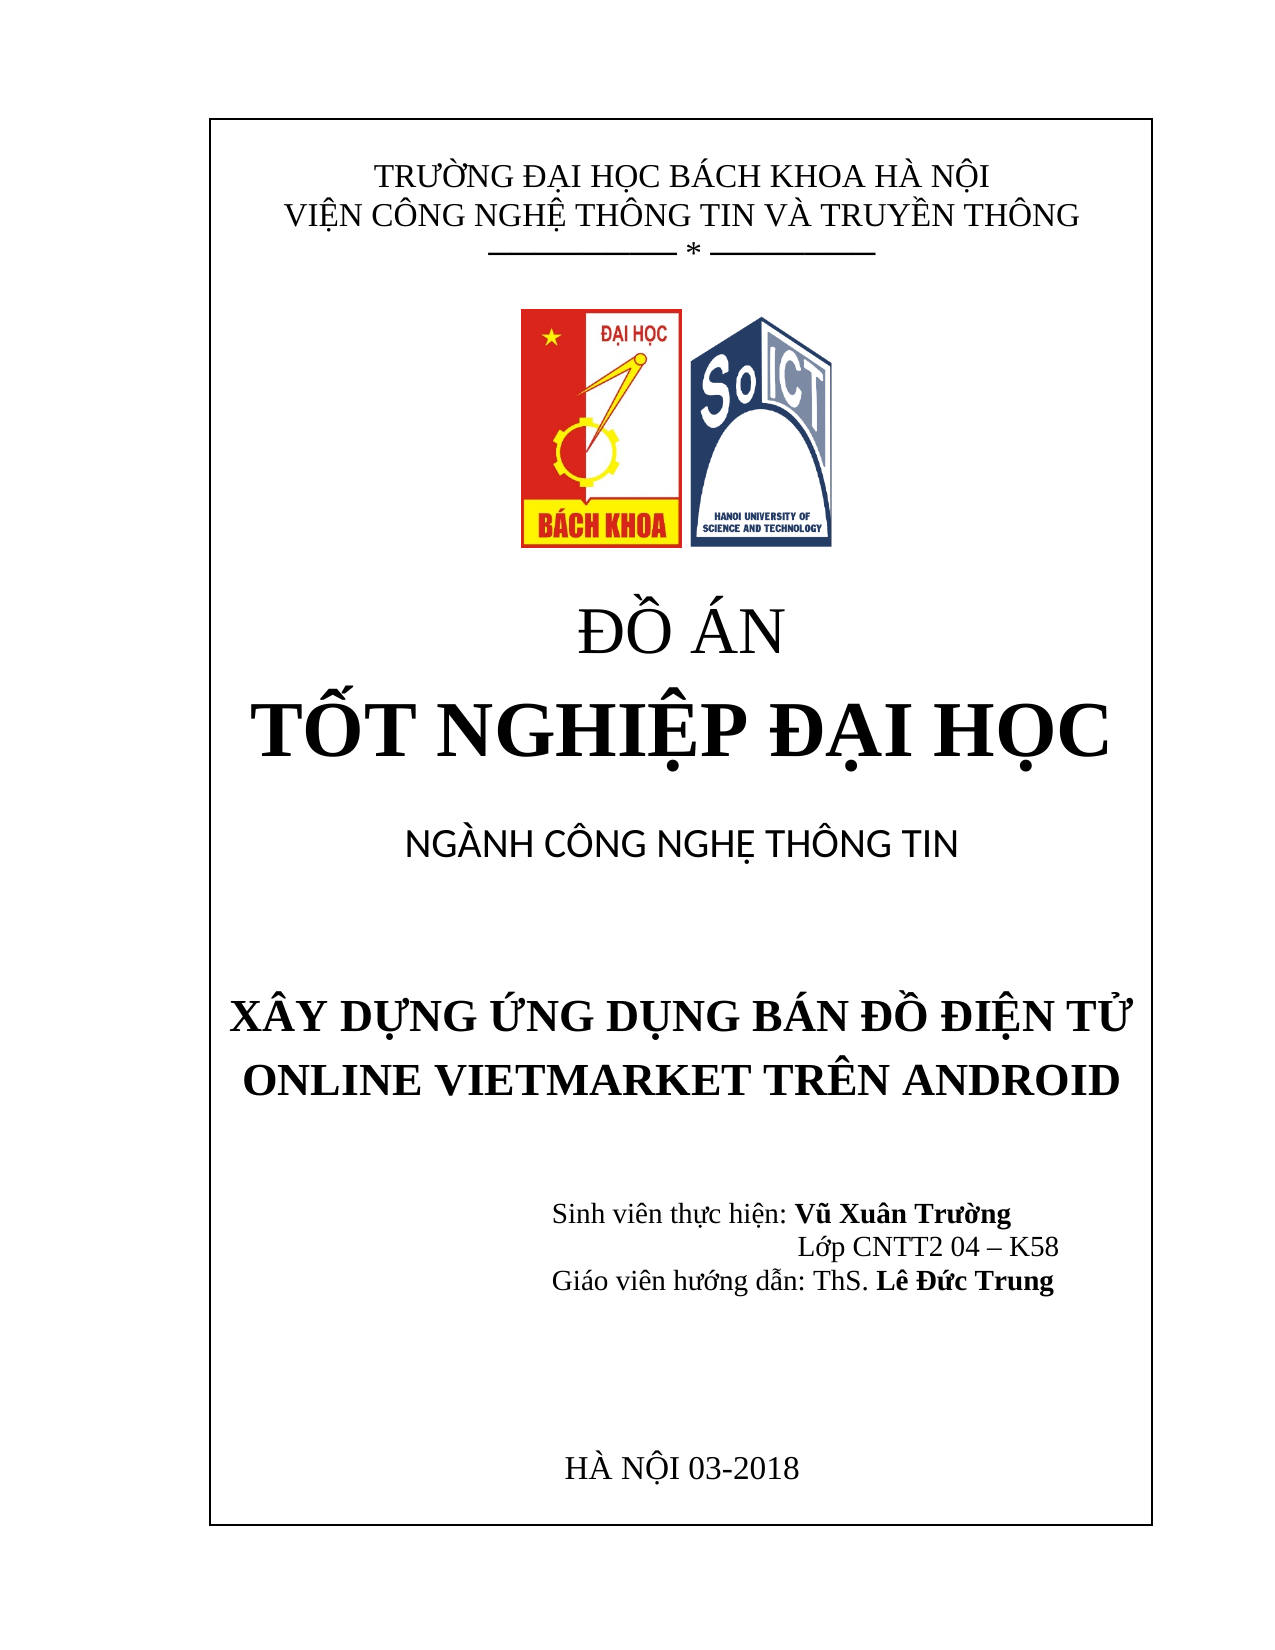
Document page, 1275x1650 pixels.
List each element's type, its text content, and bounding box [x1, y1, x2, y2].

text Lớp CNTT2 04 – K58 [207, 1229, 1157, 1263]
text TRƯỜNG ĐẠI HỌC BÁCH KHOA HÀ NỘI [207, 156, 1157, 195]
picture [521, 309, 843, 548]
text ──────── * ─────── [207, 233, 1157, 271]
text TỐT NGHIỆP ĐẠI HỌC [207, 683, 1157, 774]
text Giáo viên hướng dẫn: ThS. Lê Đức Trung [544, 1263, 1157, 1296]
text HÀ NỘI 03-2018 [207, 1449, 1157, 1487]
text ĐỒ ÁN [207, 591, 1157, 667]
text VIỆN CÔNG NGHỆ THÔNG TIN VÀ TRUYỀN THÔNG [207, 195, 1157, 233]
text XÂY DỰNG ỨNG DỤNG BÁN ĐỒ ĐIỆN TỬ ONLINE VIETMARKET TRÊN ANDROID [207, 989, 1157, 1105]
text Sinh viên thực hiện: Vũ Xuân Trường [507, 1196, 1157, 1229]
text NGÀNH CÔNG NGHỆ THÔNG TIN [207, 817, 1157, 868]
